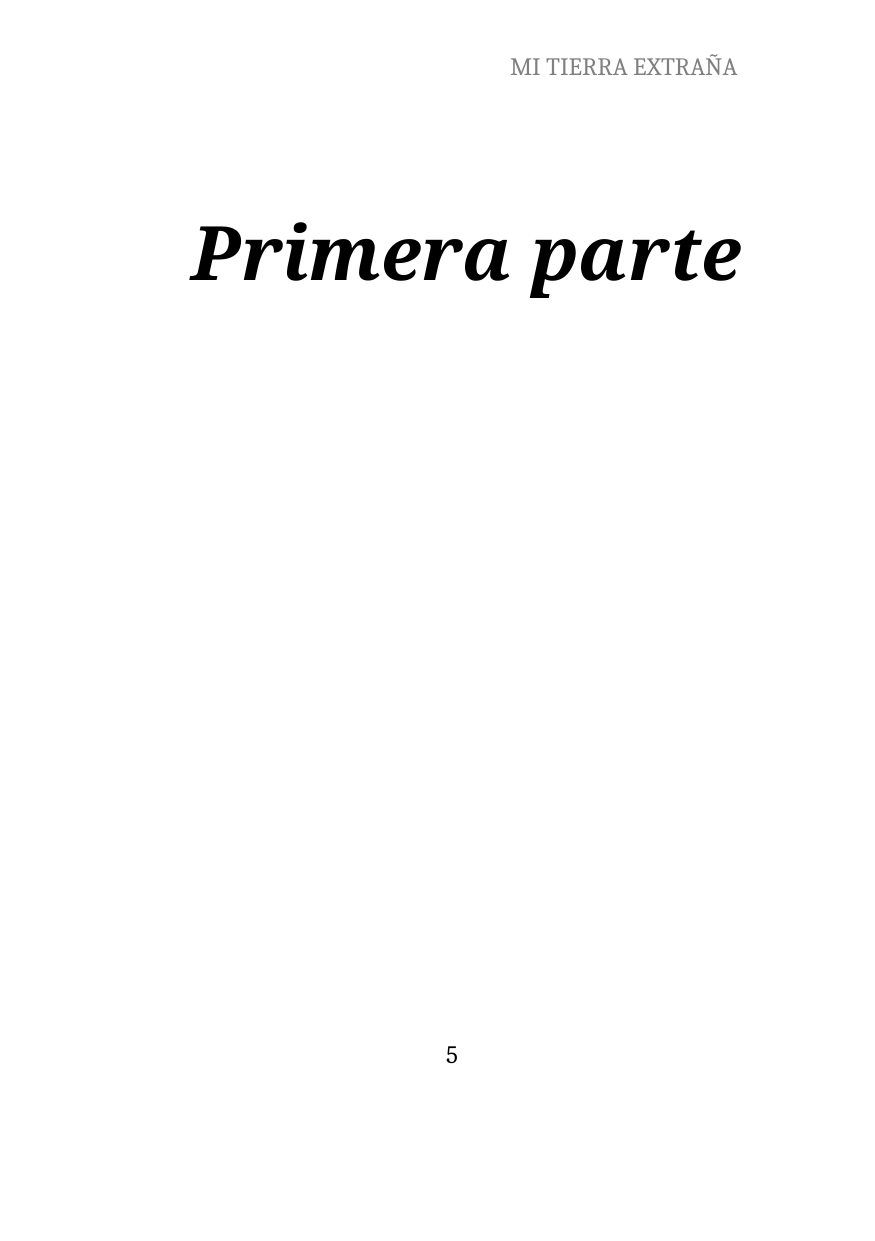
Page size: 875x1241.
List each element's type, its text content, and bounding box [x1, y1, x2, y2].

subtitle Primera parte [153, 200, 750, 302]
